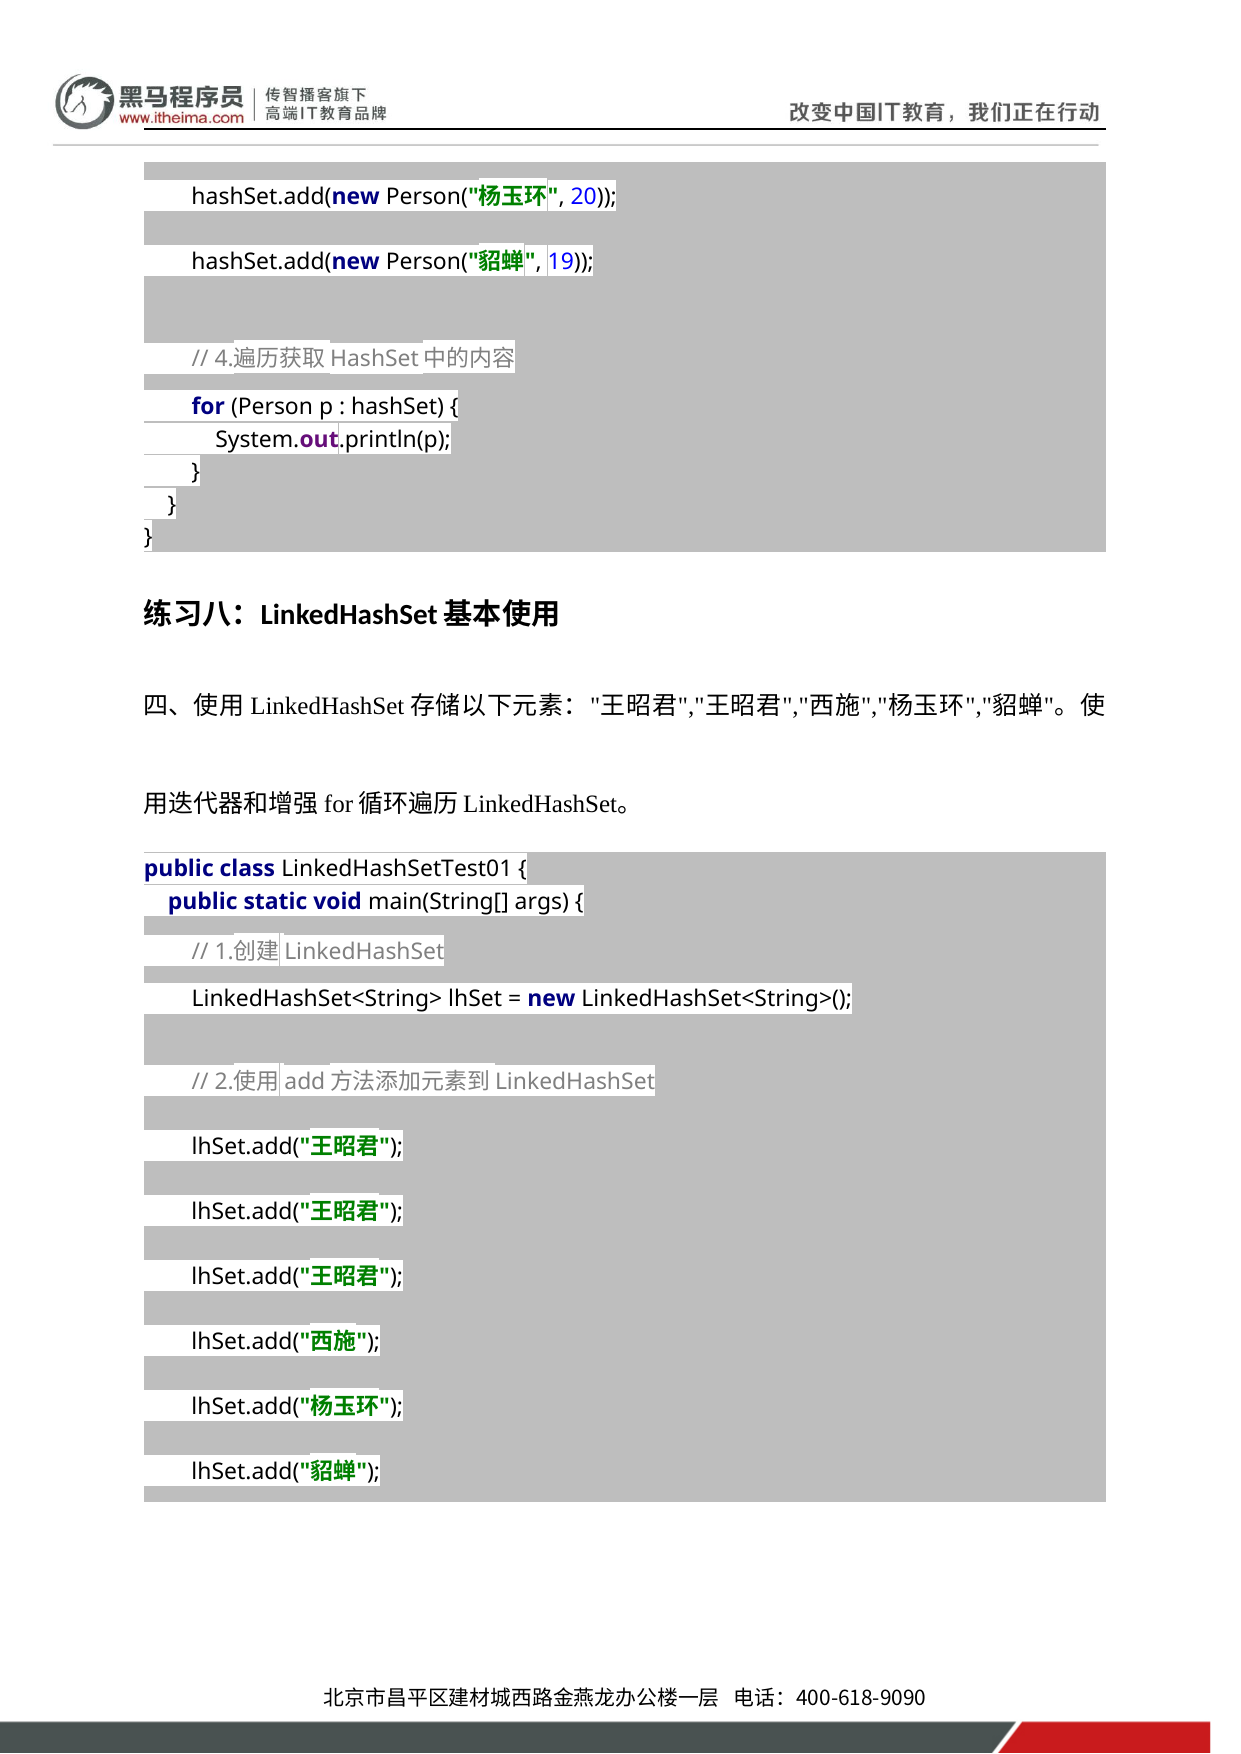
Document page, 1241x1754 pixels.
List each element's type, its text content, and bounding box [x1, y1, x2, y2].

picture [0, 1662, 1211, 1753]
list 使用LinkedHashSet存储以下元素："王昭君","王昭君","西施","杨玉环","貂蝉"。使用迭代器和增强for循环遍历LinkedHashSet。 [144, 671, 1106, 834]
subtitle 练习八：LinkedHashSet基本使用 [144, 579, 1106, 644]
picture [0, 3, 1202, 153]
